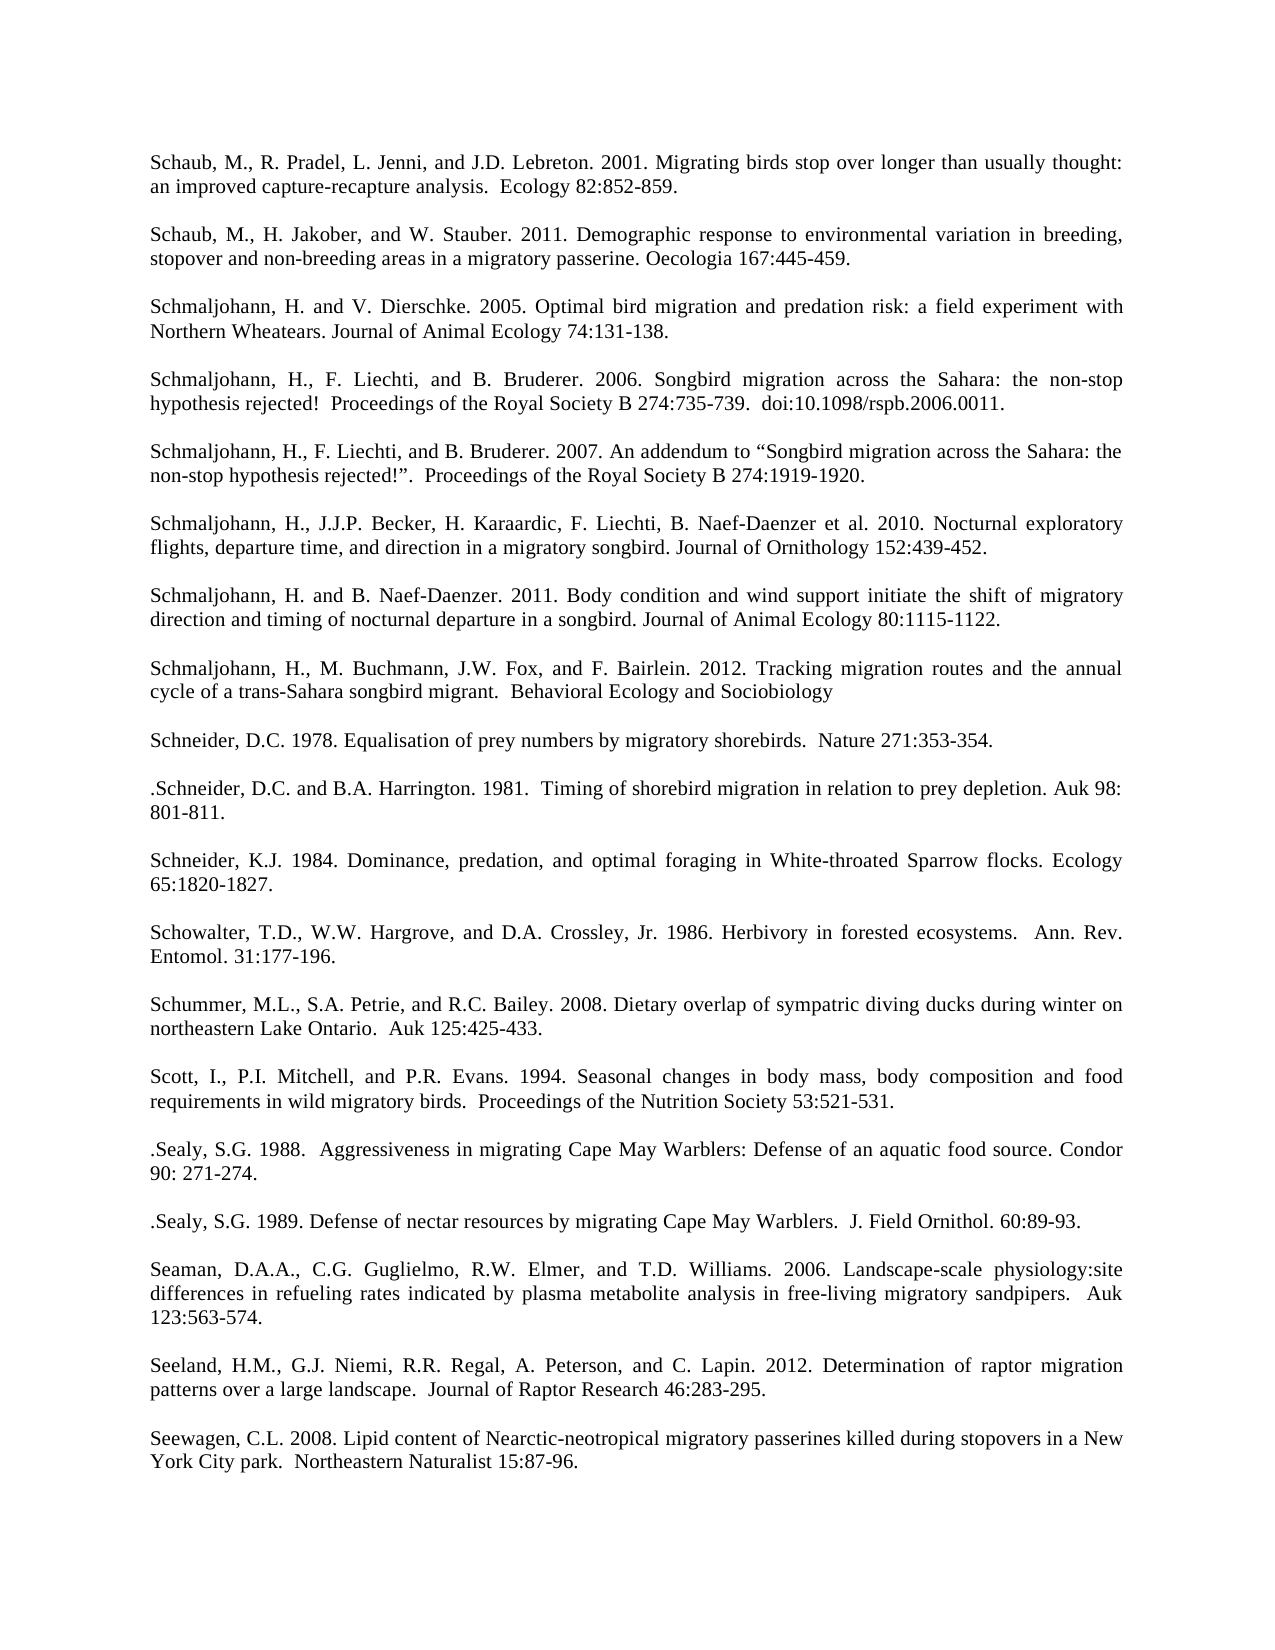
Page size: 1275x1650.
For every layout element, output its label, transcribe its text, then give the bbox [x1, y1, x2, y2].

text Schmaljohann, H., J.J.P. Becker, H. Karaardic, F. Liechti, B. Naef-Daenzer et al. 2010. Nocturnal exploratory flights, departure time, and direction in a migratory songbird. Journal of Ornithology 152:439-452. [150, 511, 1125, 559]
text Schowalter, T.D., W.W. Hargrove, and D.A. Crossley, Jr. 1986. Herbivory in forested ecosystems. Ann. Rev. Entomol. 31:177-196. [150, 920, 1125, 968]
text Seewagen, C.L. 2008. Lipid content of Nearctic-neotropical migratory passerines killed during stopovers in a park. Northeastern Naturalist 15:87-96. [150, 1425, 1125, 1473]
text Schmaljohann, H., M. Buchmann, J.W. Fox, and F. Bairlein. 2012. Tracking migration routes and the annual cycle of a trans-Sahara songbird migrant. Behavioral Ecology and Sociobiology [150, 655, 1125, 703]
text Seeland, H.M., G.J. Niemi, R.R. Regal, A. Peterson, and C. Lapin. 2012. Determination of raptor migration patterns over a large landscape. Journal of Raptor Research 46:283-295. [150, 1353, 1125, 1401]
text Schummer, M.L., S.A. Petrie, and R.C. Bailey. 2008. Dietary overlap of sympatric diving ducks during winter on northeastern Lake Ontario. Auk 125:425-433. [150, 992, 1125, 1040]
text Schmaljohann, H. and B. Naef-Daenzer. 2011. Body condition and wind support initiate the shift of migratory direction and timing of nocturnal departure in a songbird. Journal of Animal Ecology 80:1115-1122. [150, 583, 1125, 631]
text Schmaljohann, H. and V. Dierschke. 2005. Optimal bird migration and predation risk: a field experiment with Northern Wheatears. Journal of Animal Ecology 74:131-138. [150, 294, 1125, 342]
text Schaub, M., R. Pradel, L. Jenni, and J.D. Lebreton. 2001. Migrating birds stop over longer than usually thought: an improved capture-recapture analysis. Ecology 82:852-859. [150, 150, 1125, 198]
text Schmaljohann, H., F. Liechti, and B. Bruderer. 2006. Songbird migration across the Sahara: the non-stop hypothesis rejected! Proceedings of the Royal Society B 274:735-739. doi:10.1098/rspb.2006.0011. [150, 367, 1125, 415]
text Seaman, D.A.A., C.G. Guglielmo, R.W. Elmer, and T.D. Williams. 2006. Landscape-scale physiology:site differences in refueling rates indicated by plasma metabolite analysis in free-living migratory sandpipers. Auk 123:563-574. [150, 1257, 1125, 1329]
text Schaub, M., H. Jakober, and W. Stauber. 2011. Demographic response to environmental variation in breeding, stopover and non-breeding areas in a migratory passerine. Oecologia 167:445-459. [150, 222, 1125, 270]
text 1978. Equalisation of prey numbers by migratory shorebirds. Nature 271:353-354. [150, 727, 1125, 752]
text .Sealy, S.G. 1989. Defense of nectar resources by migrating Cape May Warblers. J. Field Ornithol. 60:89-93. [150, 1209, 1125, 1233]
text Scott, , P.I. Mitchell, and P.R. Evans. 1994. Seasonal changes in body mass, body composition and food requirements in wild migratory birds. Proceedings of the Nutrition Society 53:521-531. [150, 1064, 1125, 1112]
text .Sealy, S.G. 1988. Aggressiveness in migrating Cape May Warblers: Defense of an aquatic food source. Condor 90: 271-274. [150, 1137, 1125, 1185]
text Schneider, K.J. 1984. Dominance, predation, and optimal foraging in White-throated Sparrow flocks. Ecology 65:1820-1827. [150, 848, 1125, 896]
text .Schneider, D.C. and B.A. Harrington. 1981. Timing of shorebird migration in relation to prey depletion. Auk 98: 801-811. [150, 776, 1125, 824]
text Schmaljohann, H., F. Liechti, and B. Bruderer. 2007. An addendum to “Songbird migration across the Sahara: the non-stop hypothesis rejected!”. Proceedings of the Royal Society B 274:1919-1920. [150, 439, 1125, 487]
